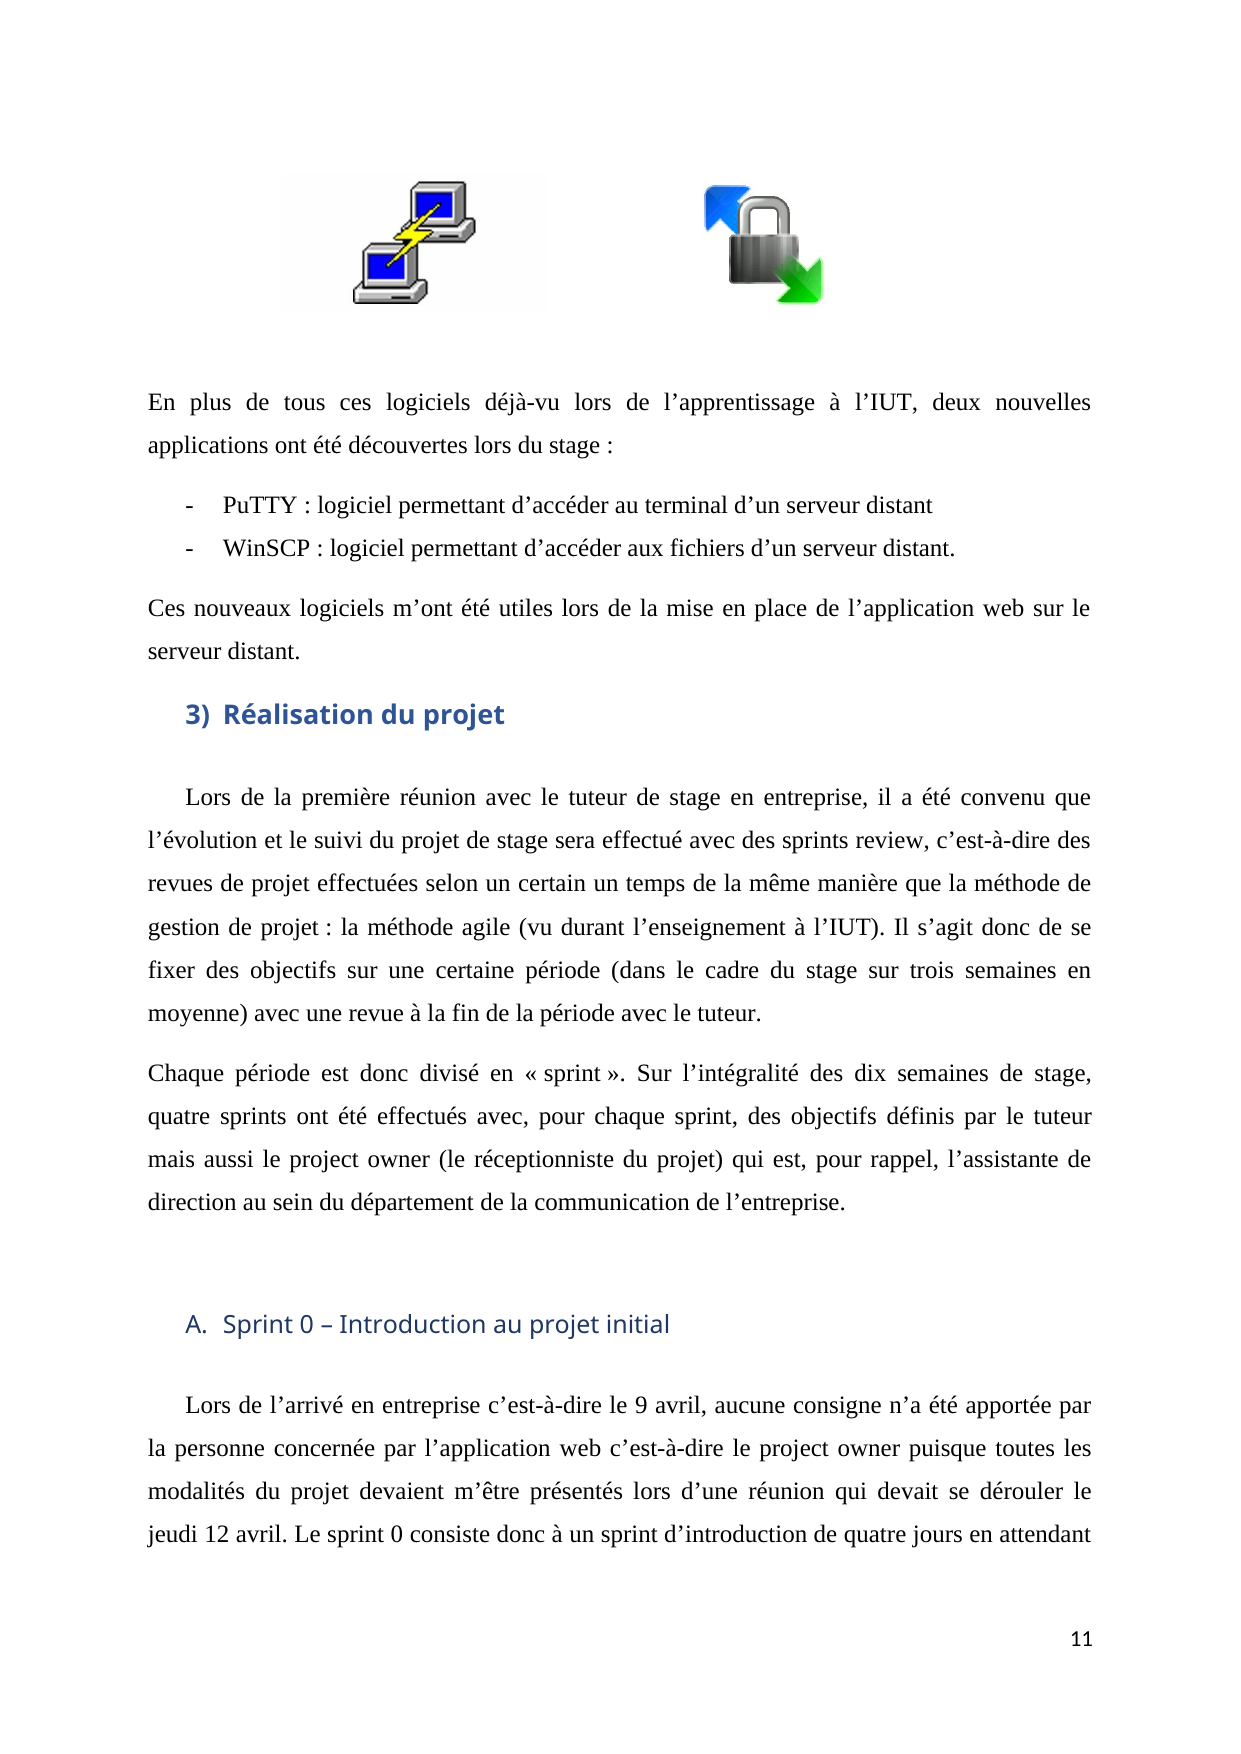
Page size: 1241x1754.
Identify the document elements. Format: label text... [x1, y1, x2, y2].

subtitle Réalisation du projet [185, 696, 1093, 732]
subtitle Sprint 0 – Introduction au projet initial [185, 1307, 1093, 1341]
text Ces nouveaux logiciels m’ont été utiles lors de la mise en place de l’application web sur le serveur distant. [148, 593, 1093, 664]
list PuTTY : logiciel permettant d’accéder au terminal d’un serveur distant [185, 490, 1093, 518]
text En plus de tous ces logiciels déjà-vu lors de l’apprentissage à l’IUT, deux nouvelles applications ont été découvertes lors du stage : [148, 387, 1093, 459]
text Lors de la première réunion avec le tuteur de stage en entreprise, il a été convenu que l’évolution et le suivi du projet de stage sera effectué avec des sprints review, c’est-à-dire des revues de projet effectuées selon un certain un temps de la même manière que la méthode de gestion de projet : la méthode agile (vu durant l’enseignement à l’IUT). Il s’agit donc de se fixer des objectifs sur une certaine période (dans le cadre du stage sur trois semaines en moyenne) avec une revue à la fin de la période avec le tuteur. [148, 782, 1093, 1027]
picture [692, 173, 835, 316]
text Chaque période est donc divisé en « sprint ». Sur l’intégralité des dix semaines de stage, quatre sprints ont été effectués avec, pour chaque sprint, des objectifs définis par le tuteur mais aussi le project owner (le réceptionniste du projet) qui est, pour rappel, l’assistante de direction au sein du département de la communication de l’entreprise. [148, 1058, 1093, 1216]
list WinSCP : logiciel permettant d’accéder aux fichiers d’un serveur distant. [185, 533, 1093, 562]
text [148, 1390, 1093, 1548]
picture [281, 173, 547, 312]
